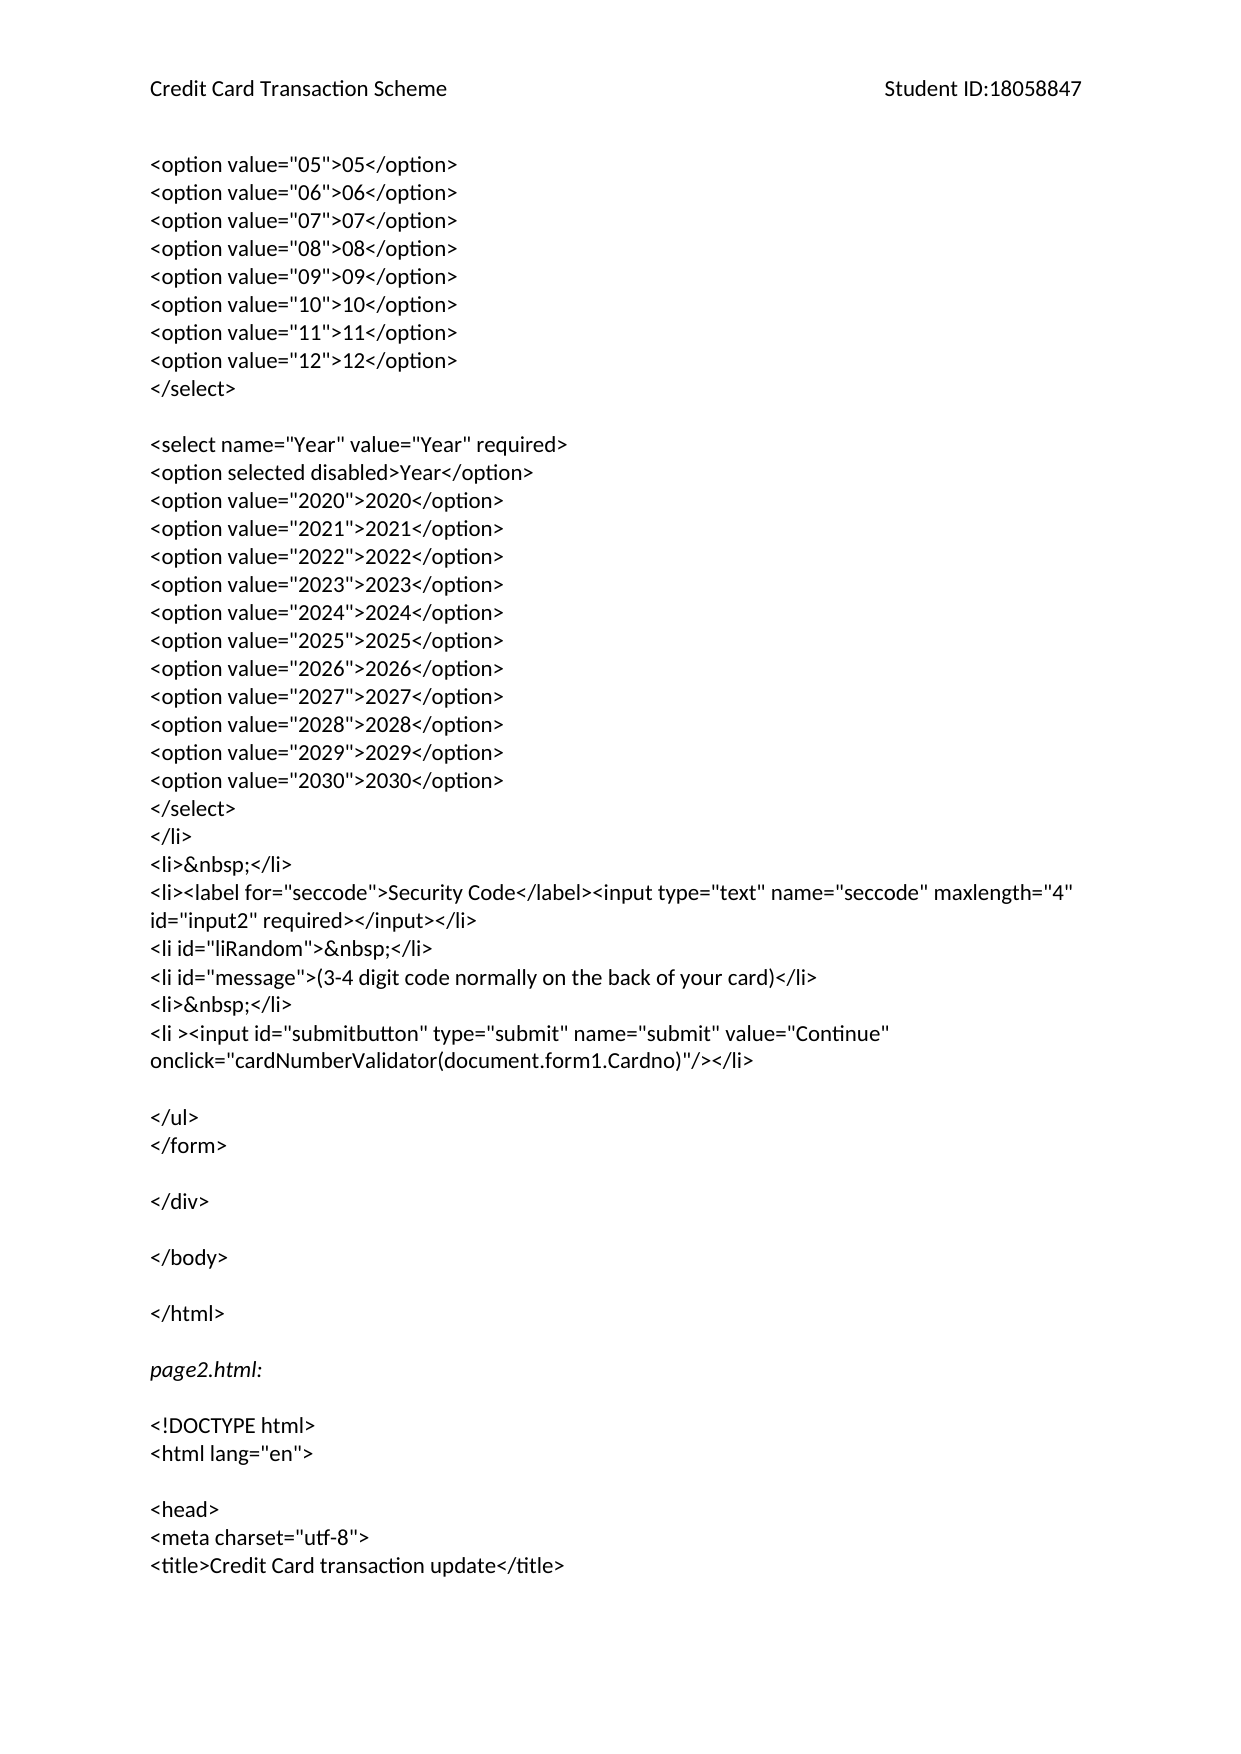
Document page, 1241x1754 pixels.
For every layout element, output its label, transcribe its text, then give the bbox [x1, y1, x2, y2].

text <li id="message">(3-4 digit code normally on the back of your card)</li> [150, 963, 1090, 991]
text <option value="2023">2023</option> [150, 570, 1090, 598]
text </div> [150, 1187, 1090, 1215]
text <option value="11">11</option> [150, 318, 1090, 346]
text </body> [150, 1243, 1090, 1271]
text <head> [150, 1495, 1090, 1523]
text <!DOCTYPE html> [150, 1411, 1090, 1439]
text </select> [150, 794, 1090, 822]
text <option value="2020">2020</option> [150, 486, 1090, 514]
text <li><label for="seccode">Security Code</label><input type="text" name="seccode" maxlength="4" id="input2" required></input></li> [150, 878, 1090, 934]
text <option selected disabled>Year</option> [150, 458, 1090, 486]
text <option value="2028">2028</option> [150, 710, 1090, 738]
text <option value="09">09</option> [150, 262, 1090, 290]
text <li id="liRandom">&nbsp;</li> [150, 934, 1090, 963]
text page2.html: [150, 1355, 1090, 1383]
text </select> [150, 374, 1090, 402]
text <option value="12">12</option> [150, 346, 1090, 374]
text <option value="08">08</option> [150, 234, 1090, 262]
text <option value="07">07</option> [150, 206, 1090, 234]
text <option value="2029">2029</option> [150, 738, 1090, 766]
text <li ><input id="submitbutton" type="submit" name="submit" value="Continue" onclick="cardNumberValidator(document.form1.Cardno)"/></li> [150, 1019, 1090, 1075]
text </li> [150, 822, 1090, 851]
text <option value="2021">2021</option> [150, 514, 1090, 542]
text <html lang="en"> [150, 1439, 1090, 1467]
text <li>&nbsp;</li> [150, 991, 1090, 1019]
text <option value="2026">2026</option> [150, 654, 1090, 682]
text </form> [150, 1131, 1090, 1159]
text </html> [150, 1299, 1090, 1327]
text <option value="10">10</option> [150, 290, 1090, 318]
text <title>Credit Card transaction update</title> [150, 1551, 1090, 1579]
text <option value="2027">2027</option> [150, 682, 1090, 710]
text </ul> [150, 1103, 1090, 1131]
text <option value="2030">2030</option> [150, 766, 1090, 794]
text <meta charset="utf-8"> [150, 1523, 1090, 1551]
text <option value="05">05</option> [150, 150, 1090, 178]
text <option value="2024">2024</option> [150, 598, 1090, 626]
text <option value="2025">2025</option> [150, 626, 1090, 654]
text <option value="2022">2022</option> [150, 542, 1090, 570]
text <option value="06">06</option> [150, 178, 1090, 206]
text <li>&nbsp;</li> [150, 851, 1090, 878]
text <select name="Year" value="Year" required> [150, 430, 1090, 458]
